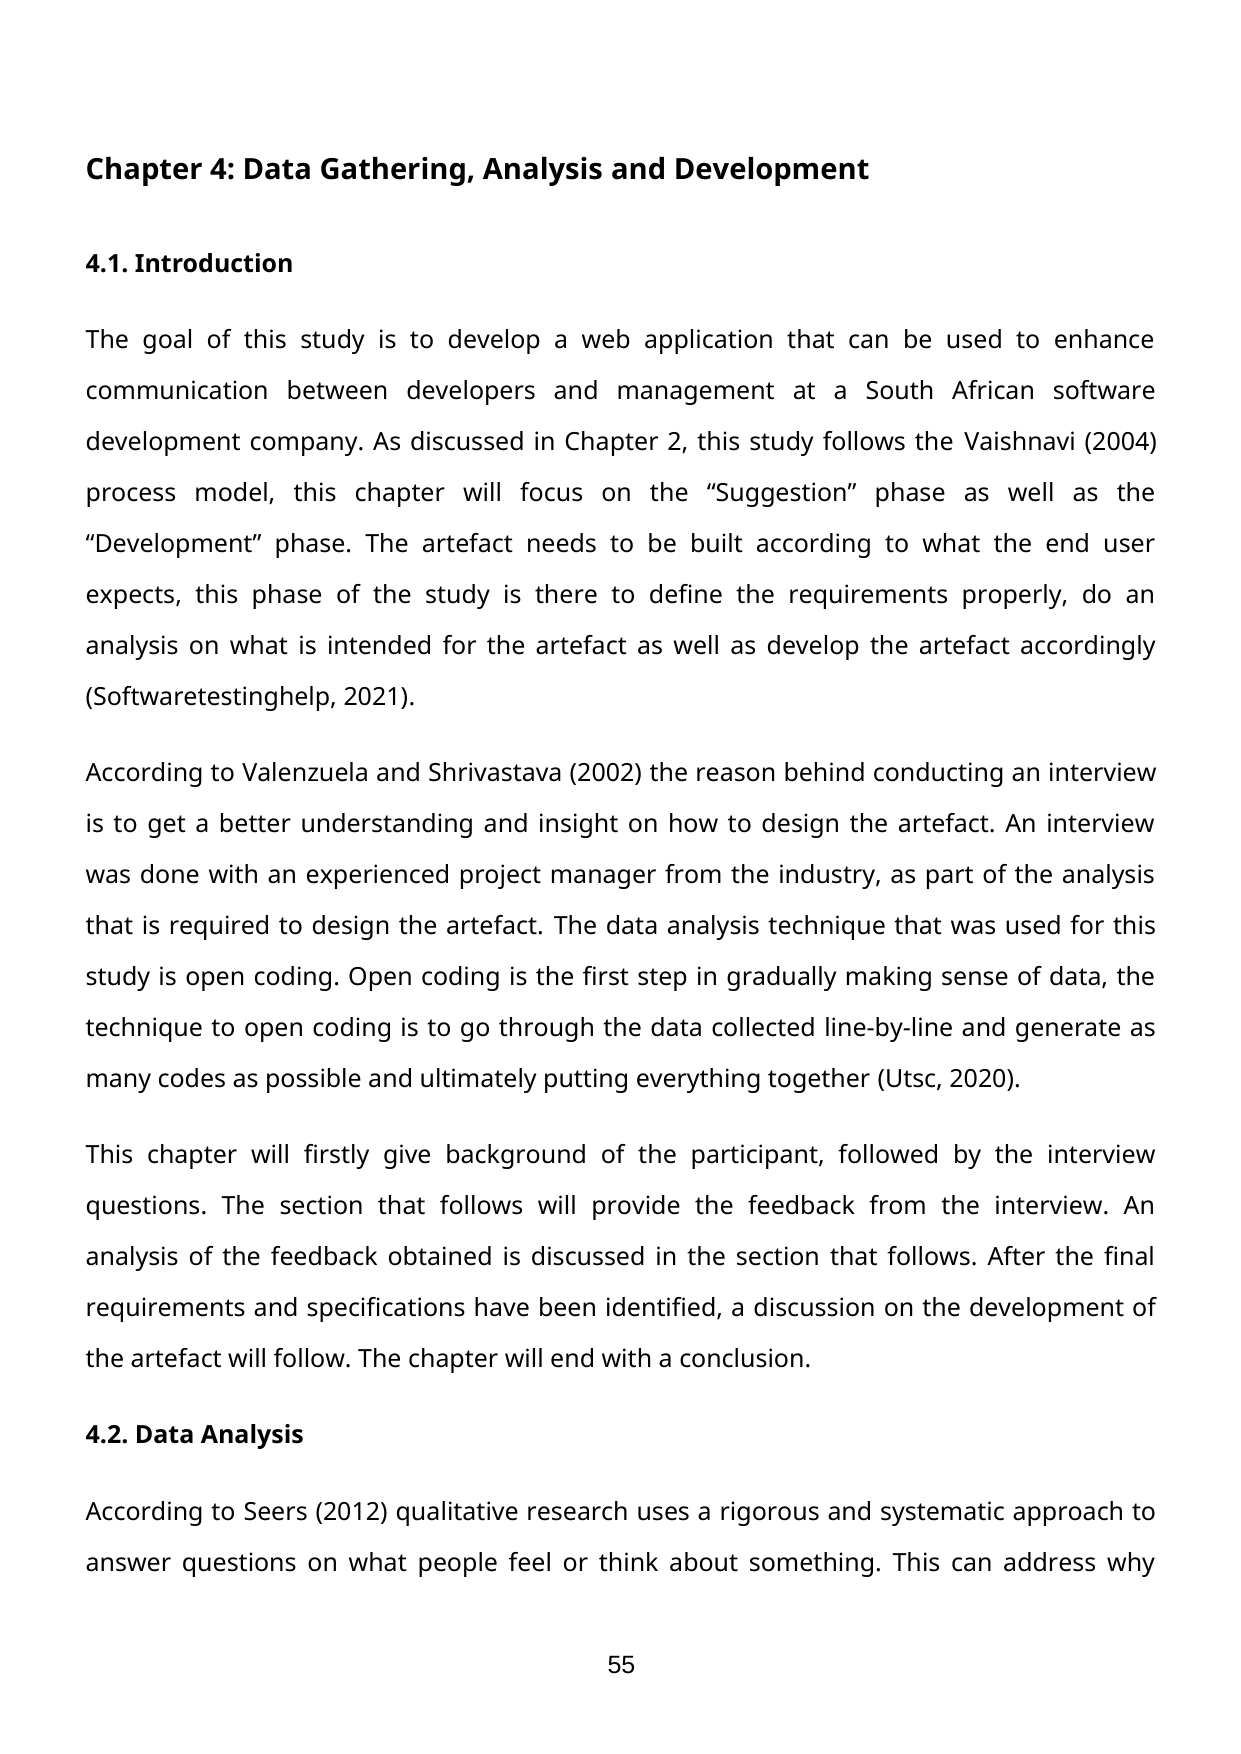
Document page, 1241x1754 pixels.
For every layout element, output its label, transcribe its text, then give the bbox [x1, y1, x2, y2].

text This chapter will firstly give background of the participant, followed by the interview questions. The section that follows will provide the feedback from the interview. An analysis of the feedback obtained is discussed in the section that follows. After the final requirements and specifications have been identified, a discussion on the development of the artefact will follow. The chapter will end with a conclusion. [85, 1137, 1157, 1375]
text The goal of this study is to develop a web application that can be used to enhance communication between developers and management at a South African software development company. As discussed in Chapter 2, this study follows the Vaishnavi (2004) process model, this chapter will focus on the “Suggestion” phase as well as the “Development” phase. The artefact needs to be built according to what the end user expects, this phase of the study is there to define the requirements properly, do an analysis on what is intended for the artefact as well as develop the artefact accordingly (Softwaretestinghelp, 2021). [85, 321, 1157, 713]
text According to Valenzuela and Shrivastava (2002) the reason behind conducting an interview is to get a better understanding and insight on how to design the artefact. An interview was done with an experienced project manager from the industry, as part of the analysis that is required to design the artefact. The data analysis technique that was used for this study is open coding. Open coding is the first step in gradually making sense of data, the technique to open coding is to go through the data collected line-by-line and generate as many codes as possible and ultimately putting everything together (Utsc, 2020). [85, 755, 1157, 1095]
text Chapter 4: Data Gathering, Analysis and Development [85, 148, 1157, 188]
subtitle 4.1. Introduction [85, 245, 1157, 279]
subtitle 4.2. Data Analysis [85, 1417, 1157, 1451]
